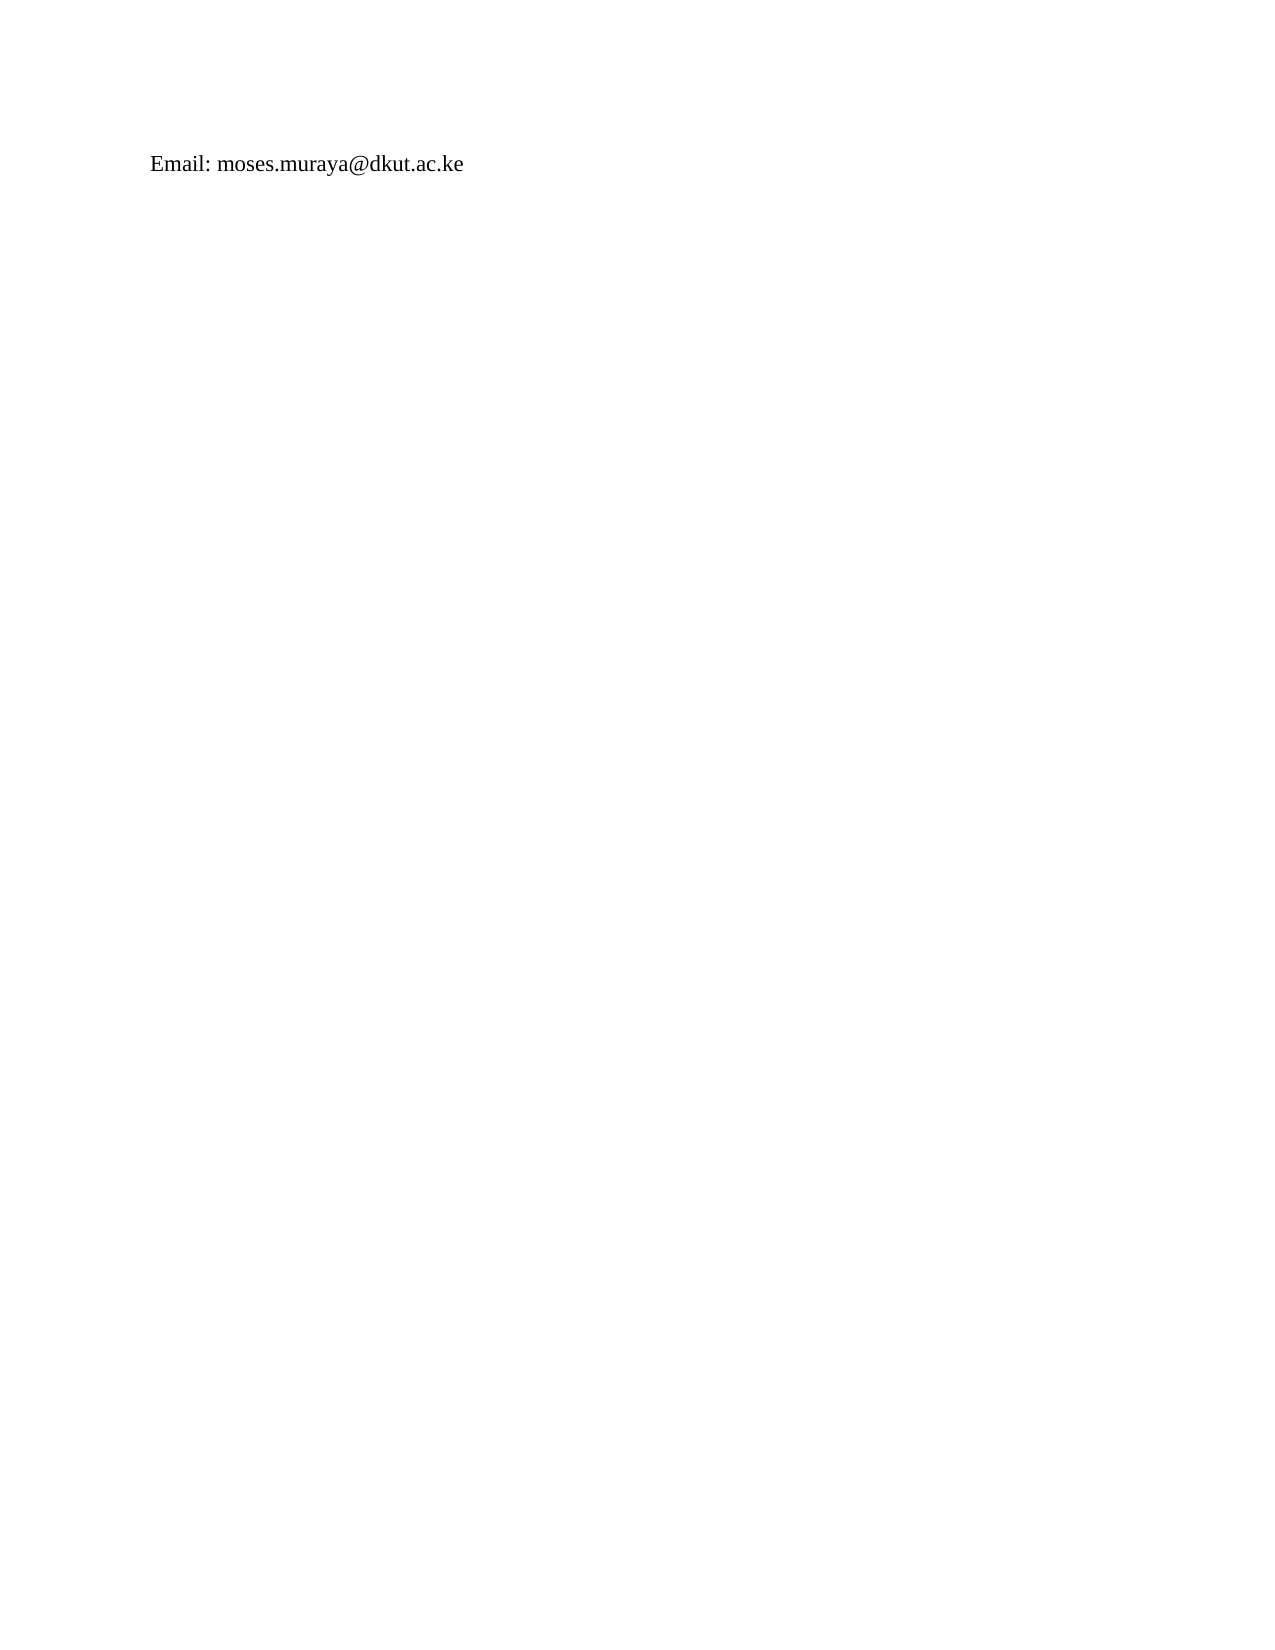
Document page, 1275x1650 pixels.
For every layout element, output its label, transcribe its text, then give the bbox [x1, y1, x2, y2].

text Email: moses.muraya@dkut.ac.ke [150, 150, 1125, 176]
